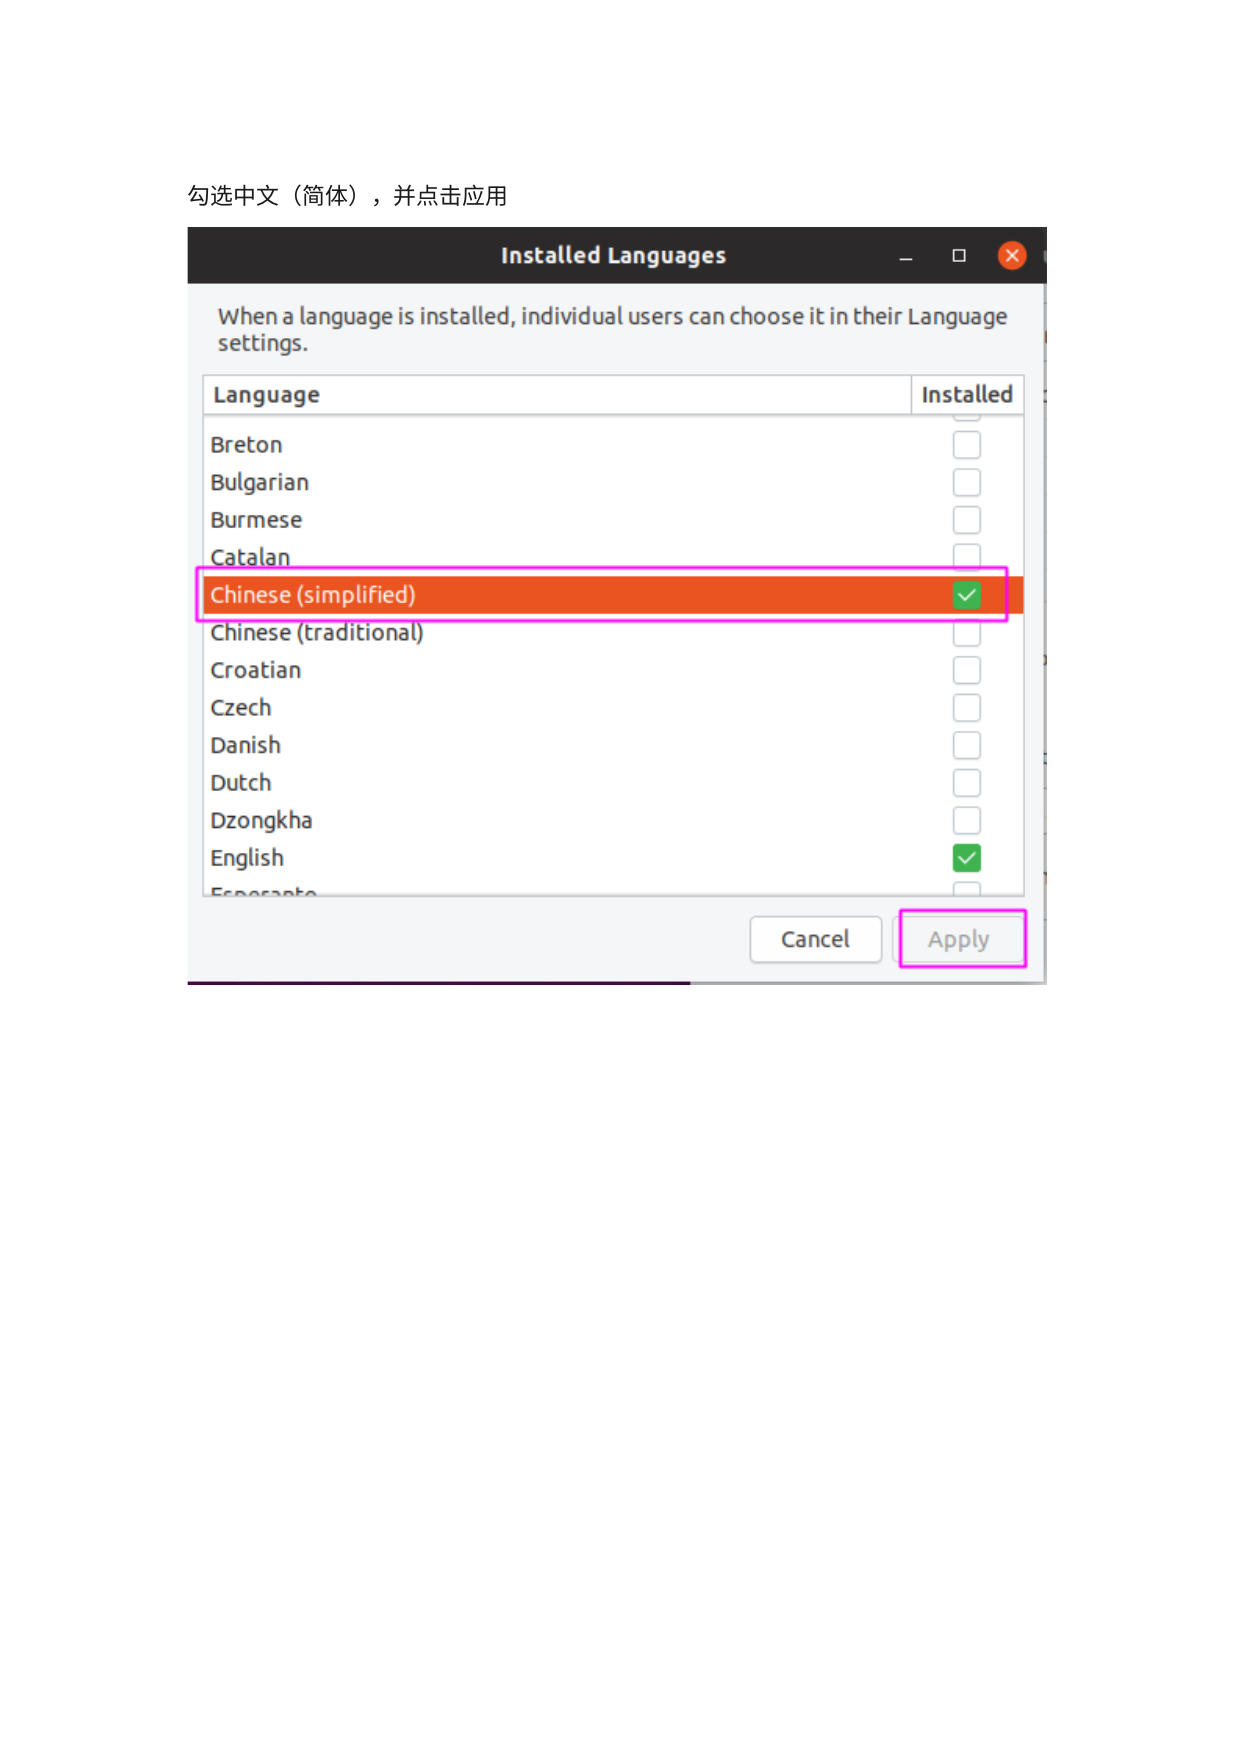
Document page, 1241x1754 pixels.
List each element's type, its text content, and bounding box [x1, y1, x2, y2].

picture [187, 227, 1047, 985]
text 勾选中文（简体），并点击应用 [187, 162, 1053, 227]
